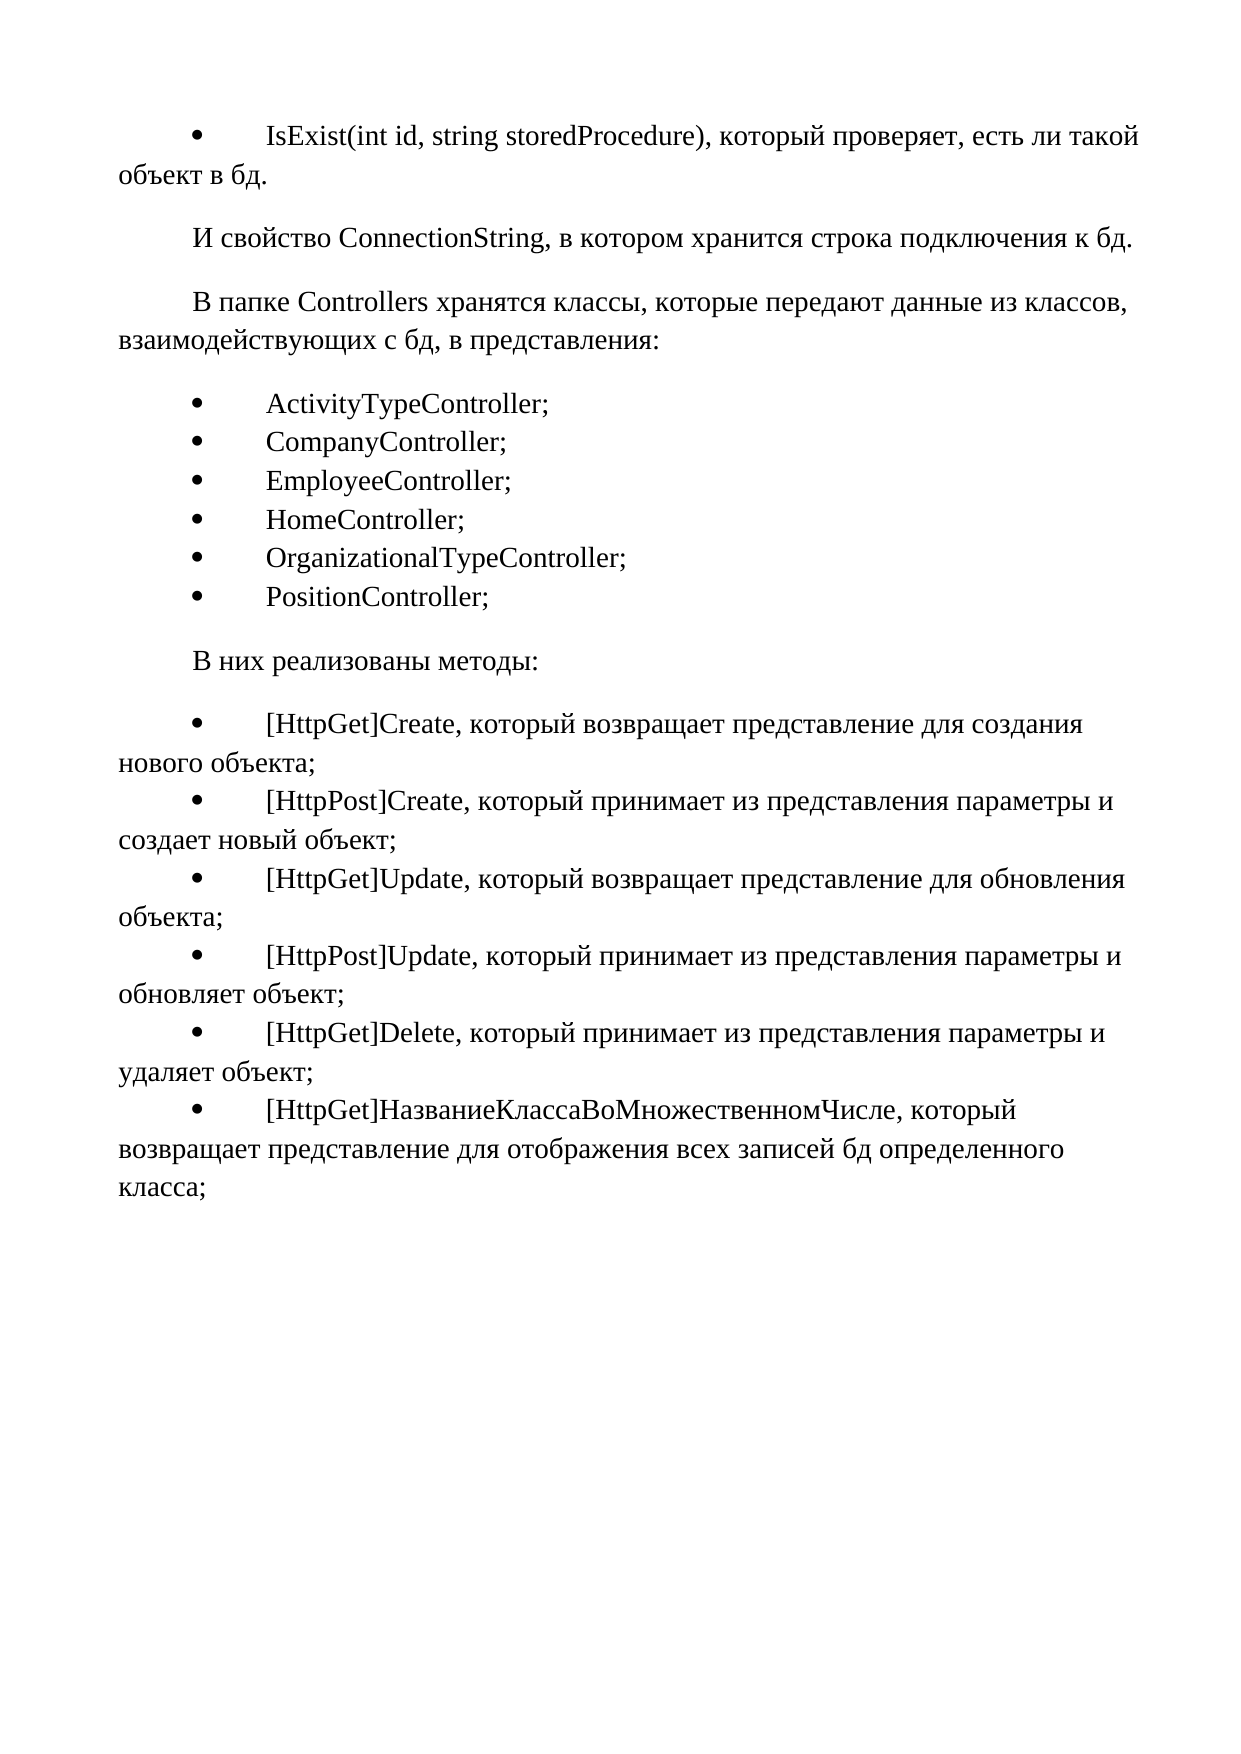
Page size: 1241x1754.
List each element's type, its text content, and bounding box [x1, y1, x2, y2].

list CompanyController; [118, 424, 1152, 458]
list [HttpGet]Create, который возвращает представление для создания нового объекта; [118, 706, 1152, 778]
list PositionController; [118, 579, 1152, 613]
list [HttpGet]Delete, который принимает из представления параметры и удаляет объект; [118, 1015, 1152, 1087]
list [HttpGet]Update, который возвращает представление для обновления объекта; [118, 861, 1152, 933]
list EmployeeController; [118, 463, 1152, 497]
list [HttpPost]Update, который принимает из представления параметры и обновляет объект; [118, 938, 1152, 1010]
list IsExist(int id, string storedProcedure), который проверяет, есть ли такой объект в бд. [118, 118, 1152, 190]
list [HttpPost]Create, который принимает из представления параметры и создает новый объект; [118, 783, 1152, 856]
text В папке Controllers хранятся классы, которые передают данные из классов, взаимодействующих с бд, в представления: [118, 284, 1152, 356]
list [HttpGet]НазваниеКлассаВоМножественномЧисле, который возвращает представление для отображения всех записей бд определенного класса; [118, 1092, 1152, 1203]
list HomeController; [118, 502, 1152, 536]
text В них реализованы методы: [118, 643, 1152, 676]
text И свойство ConnectionString, в котором хранится строка подключения к бд. [118, 220, 1152, 254]
list OrganizationalTypeController; [118, 541, 1152, 574]
list ActivityTypeController; [118, 386, 1152, 419]
